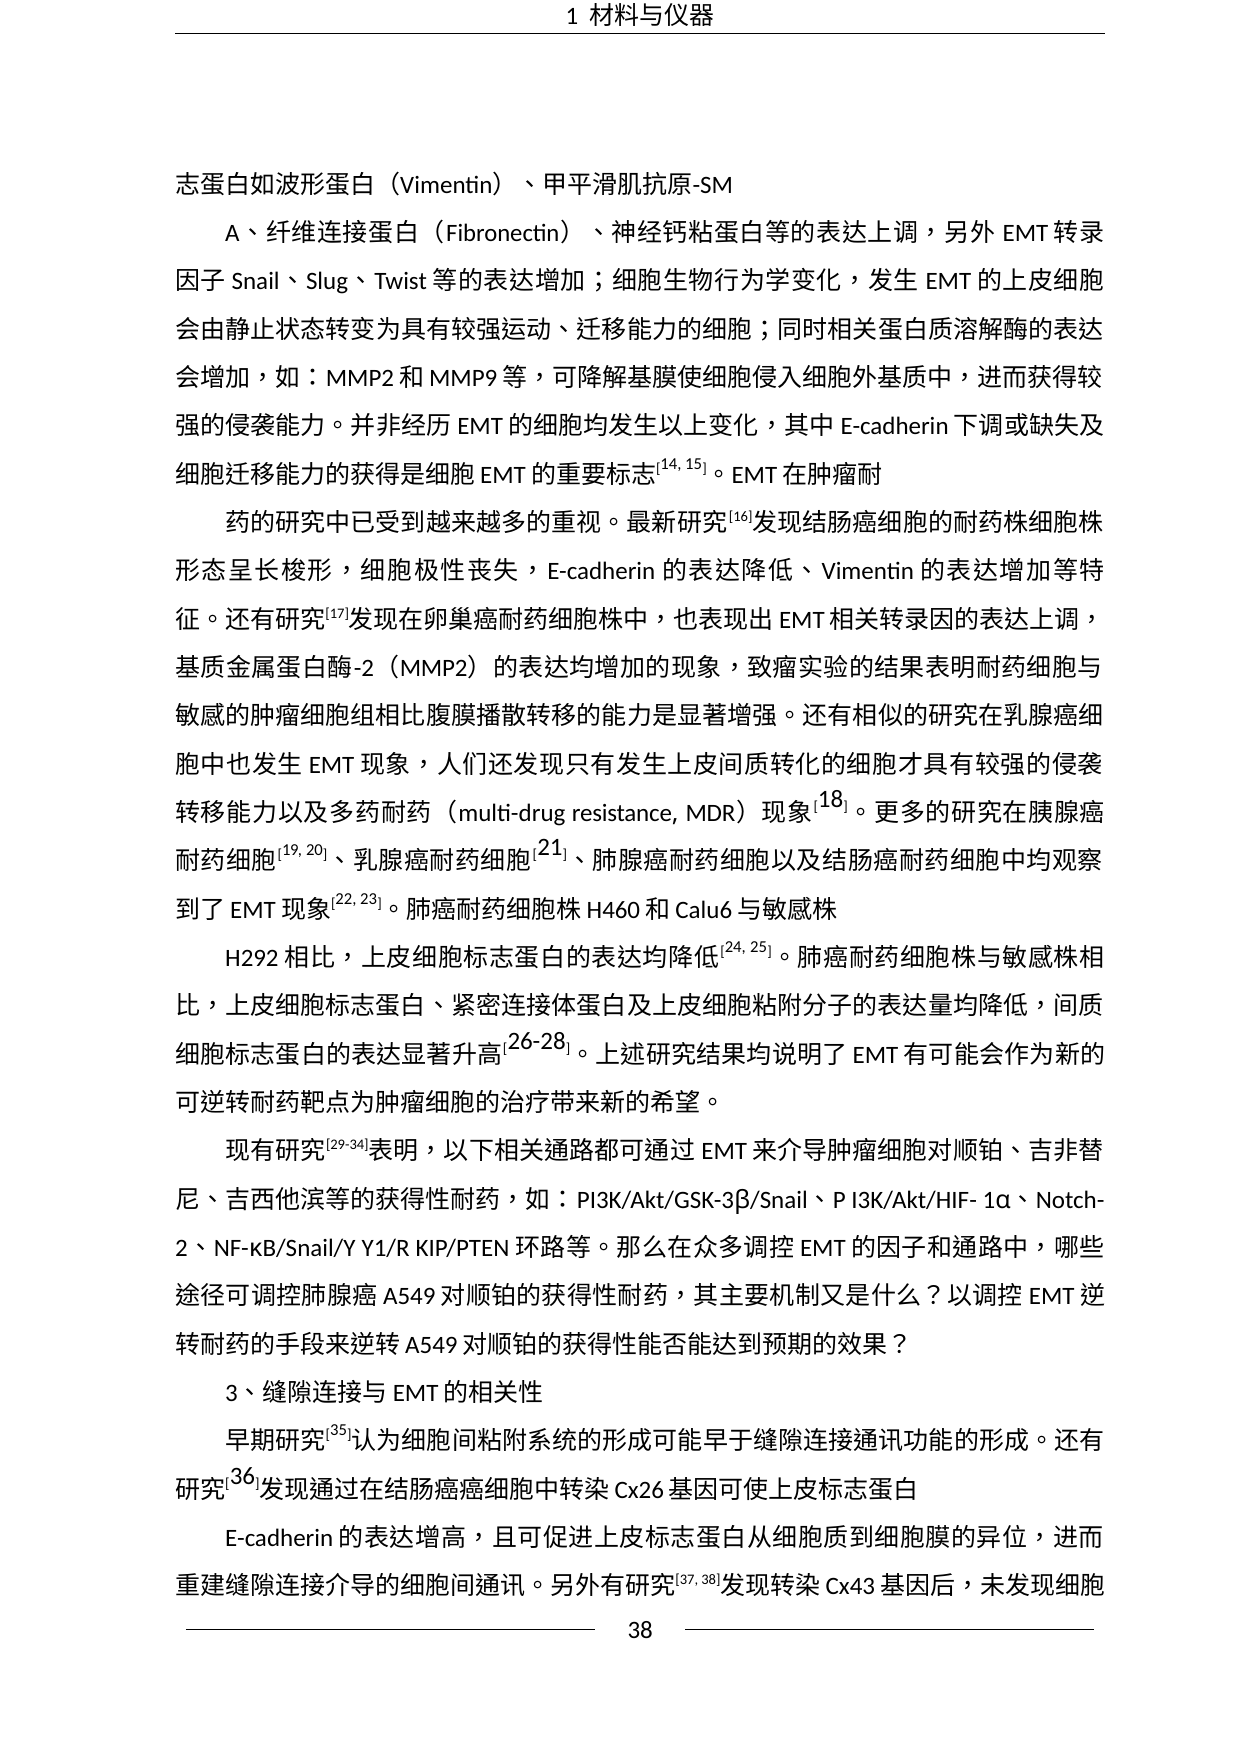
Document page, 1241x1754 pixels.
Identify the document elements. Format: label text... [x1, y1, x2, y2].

text 药的研究中已受到越来越多的重视。最新研究[16]发现结肠癌细胞的耐药株细胞株形态呈长梭形，细胞极性丧失，E-cadherin的表达降低、Vimentin的表达增加等特征。还有研究[17]发现在卵巢癌耐药细胞株中，也表现出EMT相关转录因的表达上调，基质金属蛋白酶-2（MMP2）的表达均增加的现象，致瘤实验的结果表明耐药细胞与敏感的肿瘤细胞组相比腹膜播散转移的能力是显著增强。还有相似的研究在乳腺癌细胞中也发生EMT现象，人们还发现只有发生上皮间质转化的细胞才具有较强的侵袭转移能力以及多药耐药（multi-drug resistance, MDR）现象[18]。更多的研究在胰腺癌耐药细胞[19, 20]、乳腺癌耐药细胞[21]、肺腺癌耐药细胞以及结肠癌耐药细胞中均观察到了EMT现象[22, 23]。肺癌耐药细胞株H460和Calu6与敏感株 [175, 490, 1105, 925]
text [175, 152, 1105, 200]
text A、纤维连接蛋白（Fibronectin）、神经钙粘蛋白等的表达上调，另外EMT转录因子Snail、Slug、Twist等的表达增加；细胞生物行为学变化，发生EMT的上皮细胞会由静止状态转变为具有较强运动、迁移能力的细胞；同时相关蛋白质溶解酶的表达会增加，如：MMP2和MMP9等，可降解基膜使细胞侵入细胞外基质中，进而获得较强的侵袭能力。并非经历EMT的细胞均发生以上变化，其中E-cadherin下调或缺失及细胞迁移能力的获得是细胞EMT的重要标志[14, 15]。EMT在肿瘤耐 [175, 200, 1105, 490]
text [175, 1505, 1105, 1602]
text 3、缝隙连接与EMT的相关性 [175, 1360, 1105, 1409]
text 现有研究[29-34]表明，以下相关通路都可通过EMT来介导肿瘤细胞对顺铂、吉非替尼、吉西他滨等的获得性耐药，如：PI3K/Akt/GSK-3β/Snail、P I3K/Akt/HIF- 1α、Notch-2、NF-κB/Snail/Y Y1/R KIP/PTEN环路等。那么在众多调控EMT的因子和通路中，哪些途径可调控肺腺癌A549对顺铂的获得性耐药，其主要机制又是什么？以调控EMT逆转耐药的手段来逆转A549对顺铂的获得性能否能达到预期的效果？ [175, 1119, 1105, 1360]
text H292相比，上皮细胞标志蛋白的表达均降低[24, 25]。肺癌耐药细胞株与敏感株相比，上皮细胞标志蛋白、紧密连接体蛋白及上皮细胞粘附分子的表达量均降低，间质细胞标志蛋白的表达显著升高[26-28]。上述研究结果均说明了EMT有可能会作为新的可逆转耐药靶点为肿瘤细胞的治疗带来新的希望。 [175, 925, 1105, 1119]
text 早期研究[35]认为细胞间粘附系统的形成可能早于缝隙连接通讯功能的形成。还有研究[36]发现通过在结肠癌癌细胞中转染Cx26基因可使上皮标志蛋白 [175, 1409, 1105, 1505]
